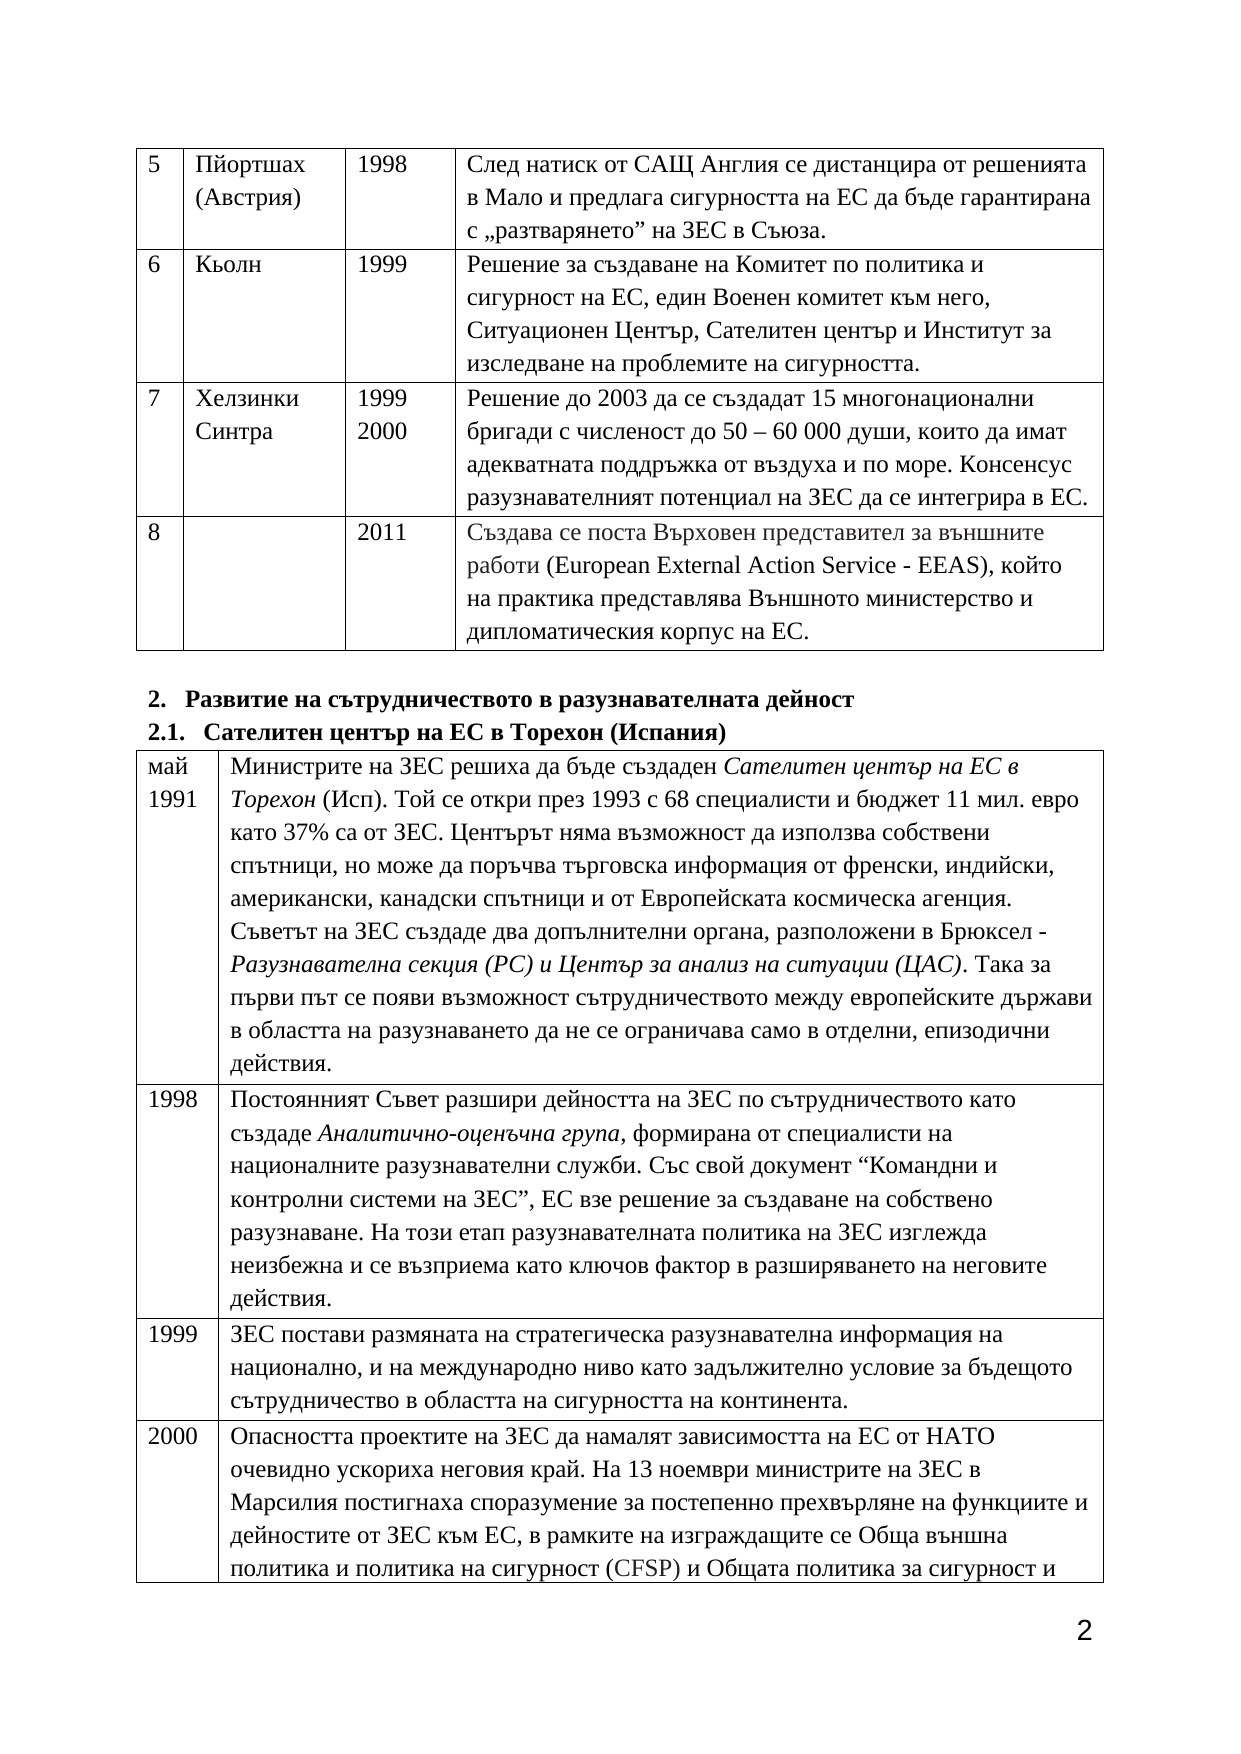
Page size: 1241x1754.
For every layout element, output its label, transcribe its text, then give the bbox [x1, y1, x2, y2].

table_cell След натиск от САЩ Англия се дистанцира от решенията в Мало и предлага сигурността на ЕС да бъде гарантирана с „разтварянето” на ЗЕС в Съюза. [456, 149, 1103, 248]
table_cell Пйортшах (Австрия) [184, 149, 345, 248]
table_cell 1998 [346, 149, 455, 248]
table_cell 6 [137, 250, 183, 382]
table_header май 1991 [137, 751, 218, 1083]
table_cell 1998 [137, 1085, 218, 1318]
table_cell Кьолн [184, 250, 345, 382]
list Сателитен център на ЕС в Торехон (Испания) [148, 717, 1093, 746]
table_cell Създава се поста Върховен представител за външните работи (European External Action Service - EEAS), който на практика представлява Външното министерство и дипломатическия корпус на ЕС. [456, 517, 1103, 650]
table_cell Хелзинки Синтра [184, 383, 345, 516]
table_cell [219, 1421, 1103, 1582]
table_cell Постоянният Съвет разшири дейността на ЗЕС по сътрудничеството като създаде Аналитично-оценъчна група, формирана от специалисти на националните разузнавателни служби. Със свой документ “Командни и контролни системи на ЗЕС”, ЕС взе решение за създаване на собствено разузнаване. На този етап разузнавателната политика на ЗЕС изглежда неизбежна и се възприема като ключов фактор в разширяването на неговите действия. [219, 1085, 1103, 1318]
table_cell 2011 [346, 517, 455, 650]
table_cell [184, 517, 345, 650]
table_cell Решение до 2003 да се създадат 15 многонационални бригади с численост до 50 – 60 000 души, които да имат адекватната поддръжка от въздуха и по море. Консенсус разузнавателният потенциал на ЗЕС да се интегрира в ЕС. [456, 383, 1103, 516]
table_cell 7 [137, 383, 183, 516]
table_cell 1999 2000 [346, 383, 455, 516]
table_cell 1999 [346, 250, 455, 382]
table_cell 8 [137, 517, 183, 650]
table_cell 2000 [137, 1421, 218, 1582]
table_header Министрите на ЗЕС решиха да бъде създаден Сателитен център на ЕС в Торехон (Исп). Той се откри през 1993 с 68 специалисти и бюджет 11 мил. евро като 37% са от ЗЕС. Центърът няма възможност да използва собствени спътници, но може да поръчва търговска информация от френски, индийски, американски, канадски спътници и от Европейската космическа агенция. Съветът на ЗЕС създаде два допълнителни органа, разположени в Брюксел - Разузнавателна секция (РС) и Център за анализ на ситуации (ЦАС). Така за първи път се появи възможност сътрудничеството между европейските държави в областта на разузнаването да не се ограничава само в отделни, епизодични действия. [219, 751, 1103, 1083]
table_cell 5 [137, 149, 183, 248]
table_cell 1999 [137, 1319, 218, 1420]
table_cell ЗЕС постави размяната на стратегическа разузнавателна информация на национално, и на международно ниво като задължително условие за бъдещото сътрудничество в областта на сигурността на континента. [219, 1319, 1103, 1420]
table_cell Решение за създаване на Комитет по политика и сигурност на ЕС, един Военен комитет към него, Ситуационен Център, Сателитен център и Институт за изследване на проблемите на сигурността. [456, 250, 1103, 382]
list Развитие на сътрудничеството в разузнавателната дейност [148, 684, 1093, 713]
